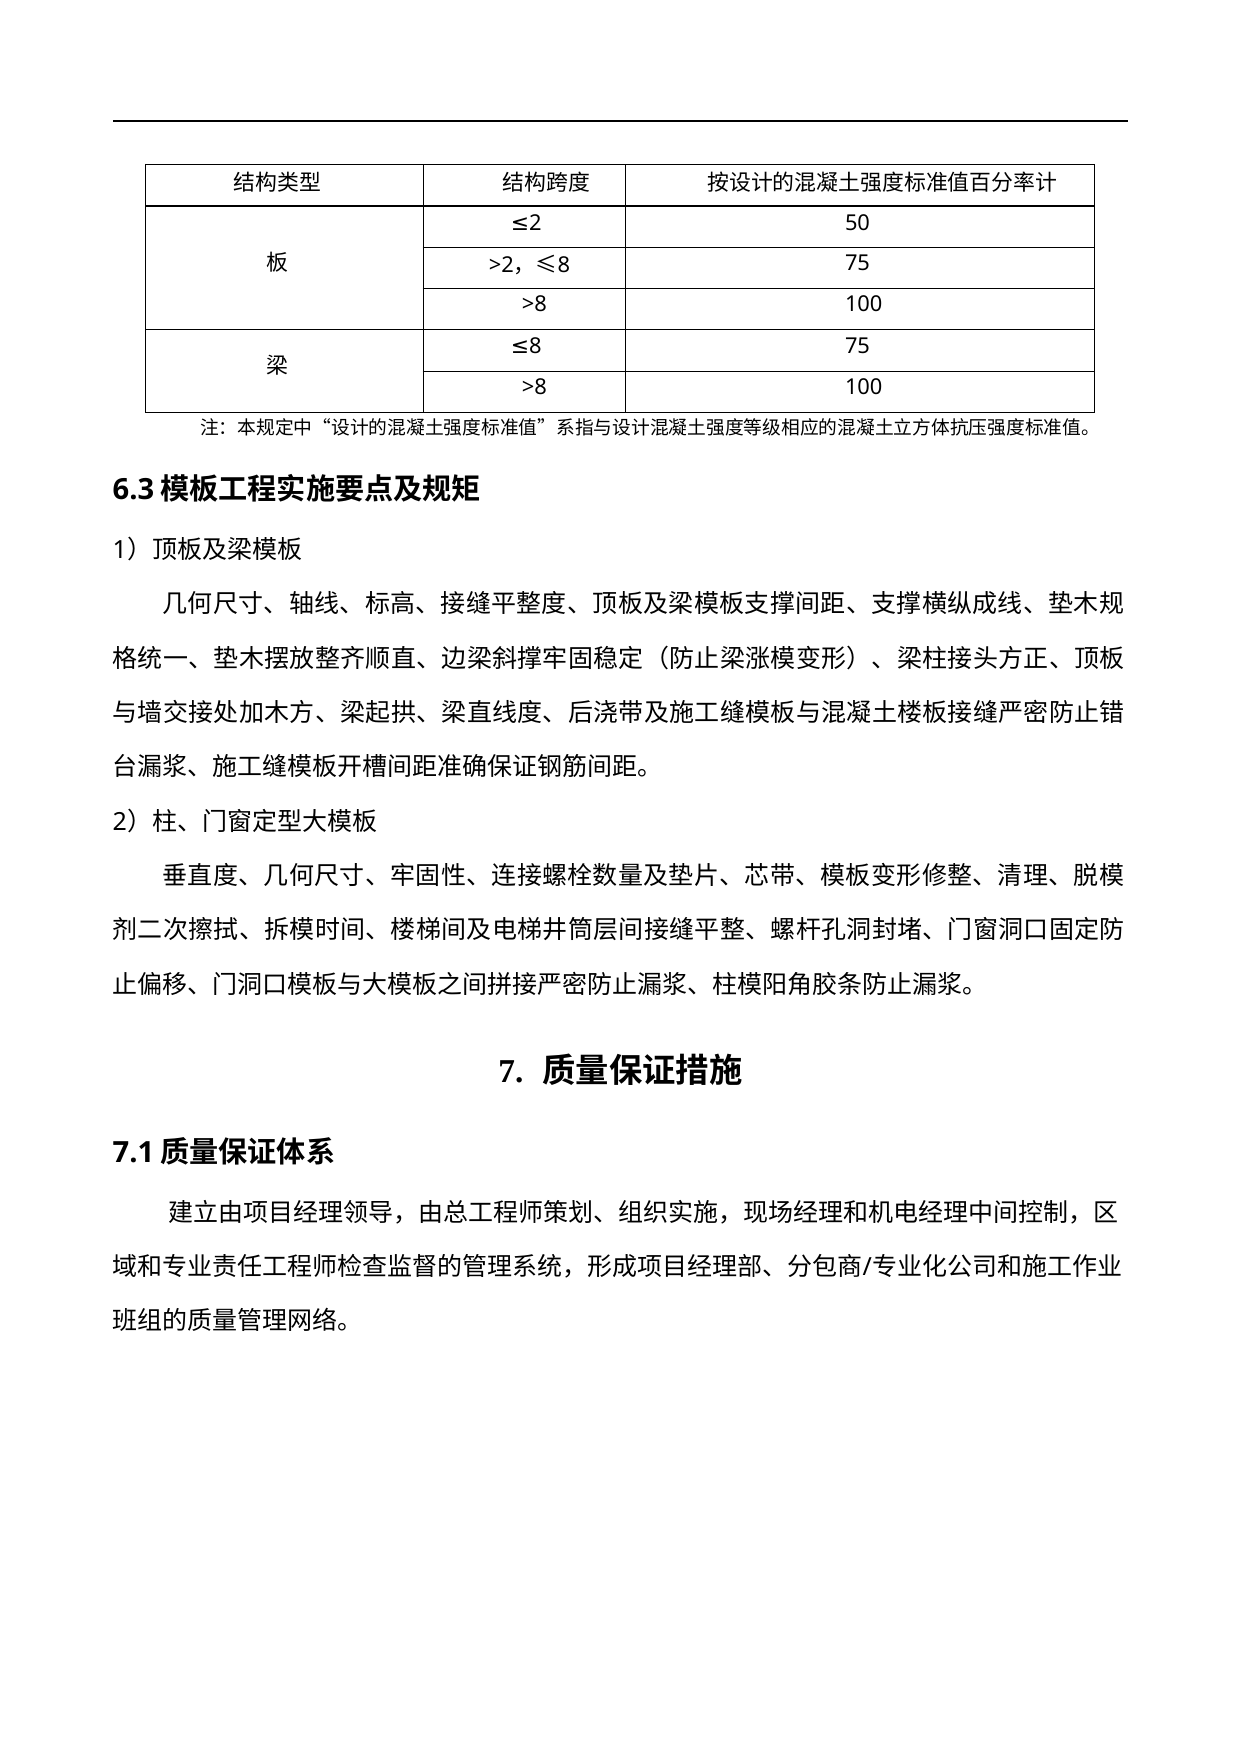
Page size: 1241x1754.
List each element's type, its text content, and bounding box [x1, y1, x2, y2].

text 1）顶板及梁模板 [112, 529, 1128, 566]
text 注：本规定中“设计的混凝土强度标准值”系指与设计混凝土强度等级相应的混凝土立方体抗压强度标准值。 [162, 412, 1128, 440]
text 2）柱、门窗定型大模板 [112, 801, 1128, 837]
subtitle 质量保证措施 [112, 1044, 1128, 1092]
table_cell ≤2 [424, 207, 625, 247]
text 垂直度、几何尺寸、牢固性、连接螺栓数量及垫片、芯带、模板变形修整、清理、脱模剂二次擦拭、拆模时间、楼梯间及电梯井筒层间接缝平整、螺杆孔洞封堵、门窗洞口固定防止偏移、门洞口模板与大模板之间拼接严密防止漏浆、柱模阳角胶条防止漏浆。 [112, 856, 1128, 1001]
table_header 结构跨度（m） [424, 165, 625, 205]
table_cell >2，≤8 [424, 248, 625, 288]
table_cell 板 [146, 207, 423, 329]
text 建立由项目经理领导，由总工程师策划、组织实施，现场经理和机电经理中间控制，区域和专业责任工程师检查监督的管理系统，形成项目经理部、分包商/专业化公司和施工作业班组的质量管理网络。 [112, 1192, 1128, 1337]
table_cell 100 [626, 289, 1094, 329]
table_cell 梁 [146, 330, 423, 412]
table_cell 75 [626, 330, 1094, 371]
table_cell 75 [626, 248, 1094, 288]
table_cell >8 [424, 372, 625, 412]
subtitle 6.3模板工程实施要点及规矩 [112, 466, 1128, 508]
table_cell 100 [626, 372, 1094, 412]
table_cell ≤8 [424, 330, 625, 371]
table_cell >8 [424, 289, 625, 329]
text 几何尺寸、轴线、标高、接缝平整度、顶板及梁模板支撑间距、支撑横纵成线、垫木规格统一、垫木摆放整齐顺直、边梁斜撑牢固稳定（防止梁涨模变形）、梁柱接头方正、顶板与墙交接处加木方、梁起拱、梁直线度、后浇带及施工缝模板与混凝土楼板接缝严密防止错台漏浆、施工缝模板开槽间距准确保证钢筋间距。 [112, 584, 1128, 783]
subtitle 7.1质量保证体系 [112, 1128, 1128, 1171]
table_header 按设计的混凝土强度标准值百分率计（%） [626, 165, 1094, 205]
table_header 结构类型 [146, 165, 423, 205]
table_cell 50 [626, 207, 1094, 247]
